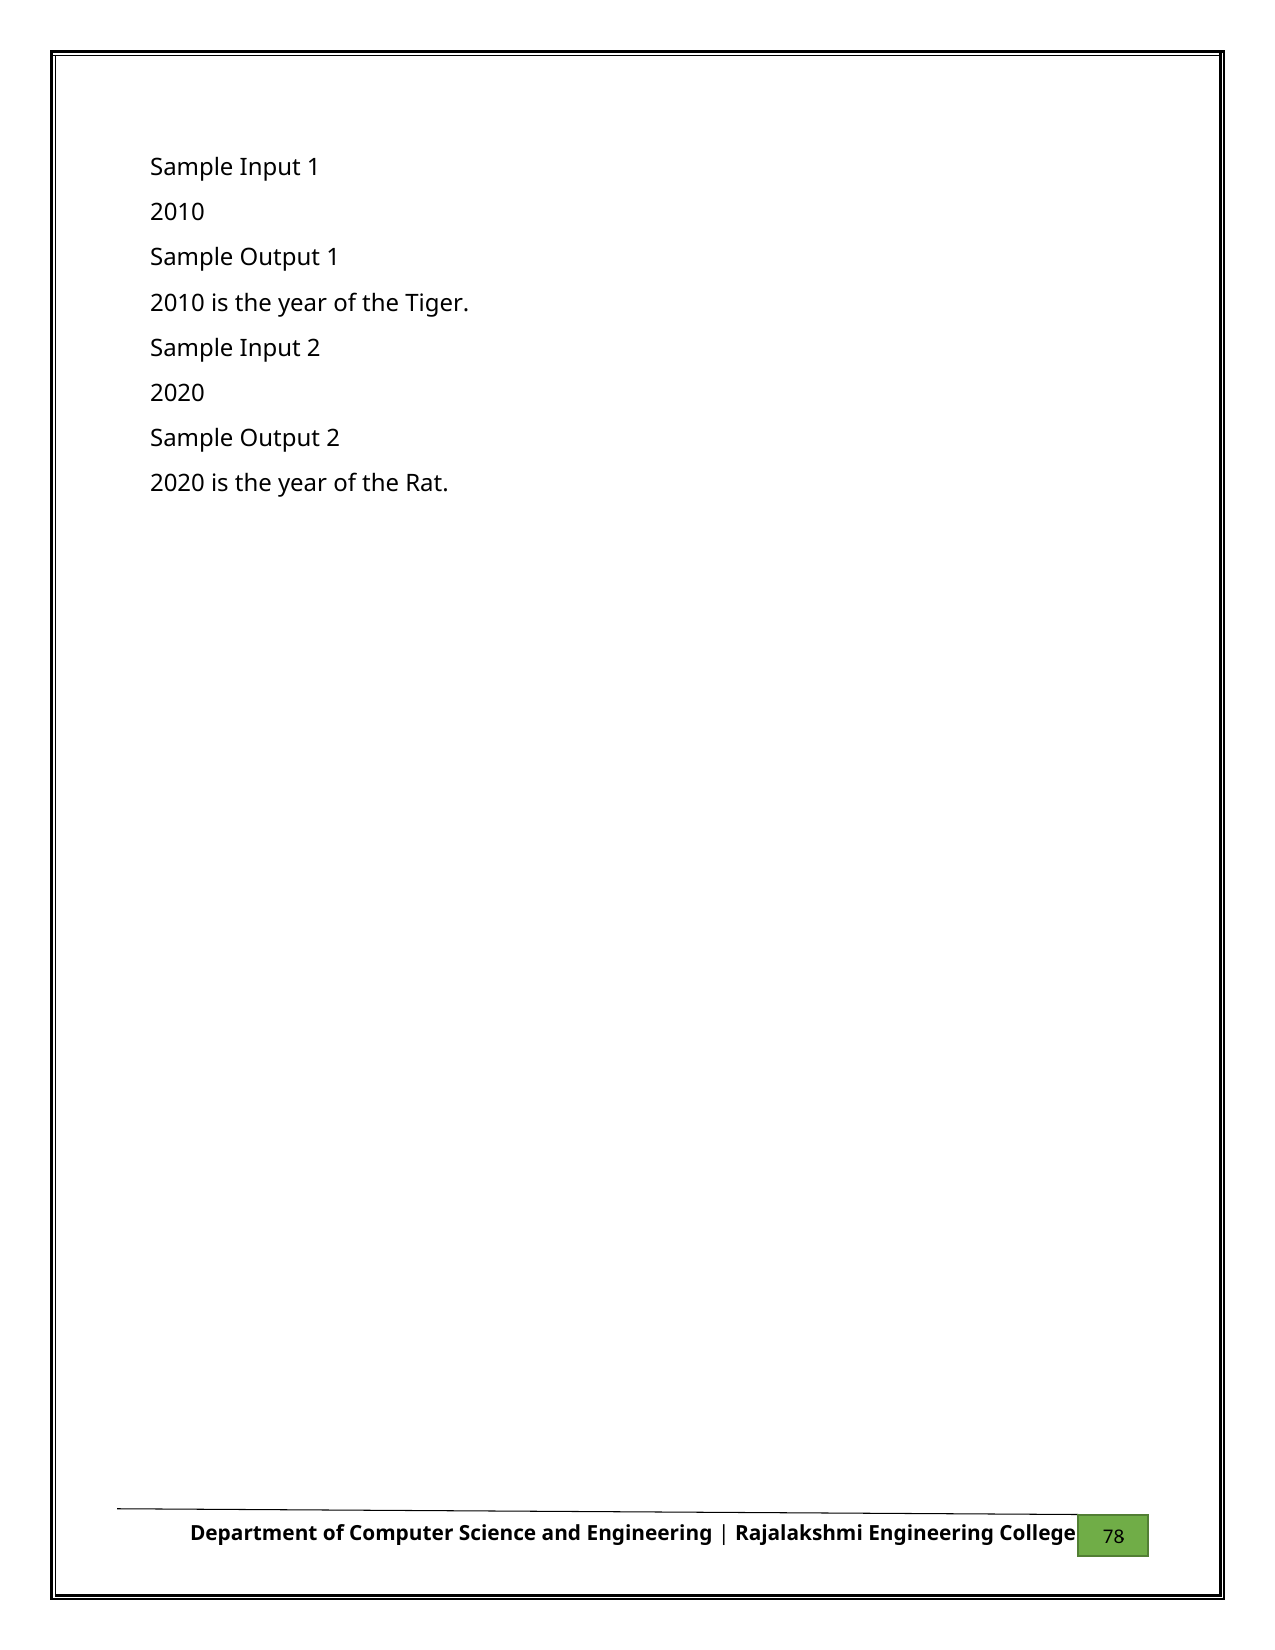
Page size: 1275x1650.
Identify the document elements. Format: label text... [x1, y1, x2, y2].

text Sample Output 2 [150, 421, 1125, 453]
text Sample Input 1 [150, 150, 1125, 183]
text Sample Input 2 [150, 330, 1125, 363]
text 2010 is the year of the Tiger. [150, 285, 1125, 318]
text 2020 [150, 376, 1125, 408]
text 2020 is the year of the Rat. [150, 466, 1125, 498]
text 2010 [150, 195, 1125, 228]
text Sample Output 1 [150, 240, 1125, 273]
